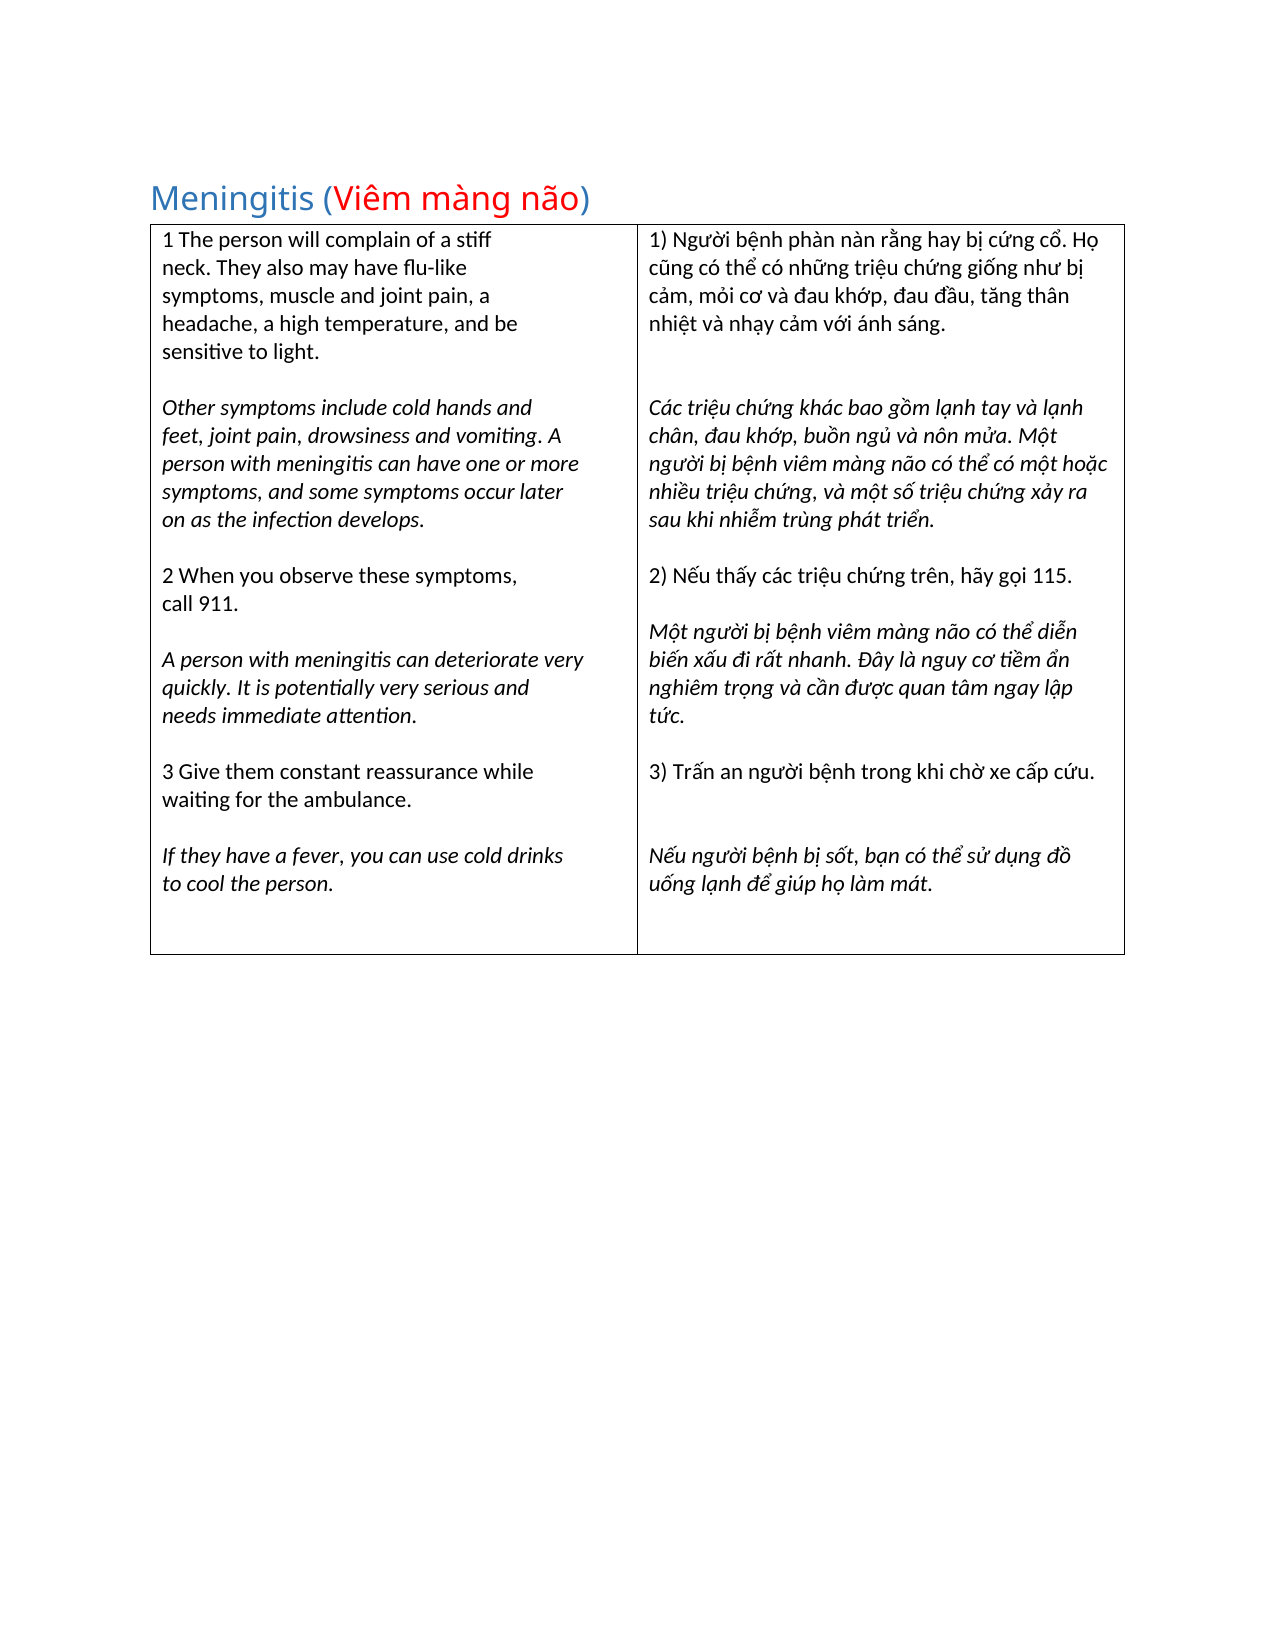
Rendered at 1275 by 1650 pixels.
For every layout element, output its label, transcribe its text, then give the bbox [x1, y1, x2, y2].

subtitle Meningitis (Viêm màng não) [150, 175, 1125, 220]
table_header 1 The person will complain of a stiff neck. They also may have flu-like symptoms, muscle and joint pain, a headache, a high temperature, and be sensitive to light. Other symptoms include cold hands and feet, joint pain, drowsiness and vomiting. A person with meningitis can have one or more symptoms, and some symptoms occur later on as the infection develops. 2 When you observe these symptoms, call 911. A person with meningitis can deteriorate very quickly. It is potentially very serious and needs immediate attention. 3 Give them constant reassurance while waiting for the ambulance. If they have a fever, you can use cold drinks to cool the person. [151, 225, 637, 953]
table_header 1) Người bệnh phàn nàn rằng hay bị cứng cổ. Họ cũng có thể có những triệu chứng giống như bị cảm, mỏi cơ và đau khớp, đau đầu, tăng thân nhiệt và nhạy cảm với ánh sáng. Các triệu chứng khác bao gồm lạnh tay và lạnh chân, đau khớp, buồn ngủ và nôn mửa. Một người bị bệnh viêm màng não có thể có một hoặc nhiều triệu chứng, và một số triệu chứng xảy ra sau khi nhiễm trùng phát triển. 2) Nếu thấy các triệu chứng trên, hãy gọi 115. Một người bị bệnh viêm màng não có thể diễn biến xấu đi rất nhanh. Đây là nguy cơ tiềm ẩn nghiêm trọng và cần được quan tâm ngay lập tức. 3) Trấn an người bệnh trong khi chờ xe cấp cứu. Nếu người bệnh bị sốt, bạn có thể sử dụng đồ uống lạnh để giúp họ làm mát. [638, 225, 1124, 953]
